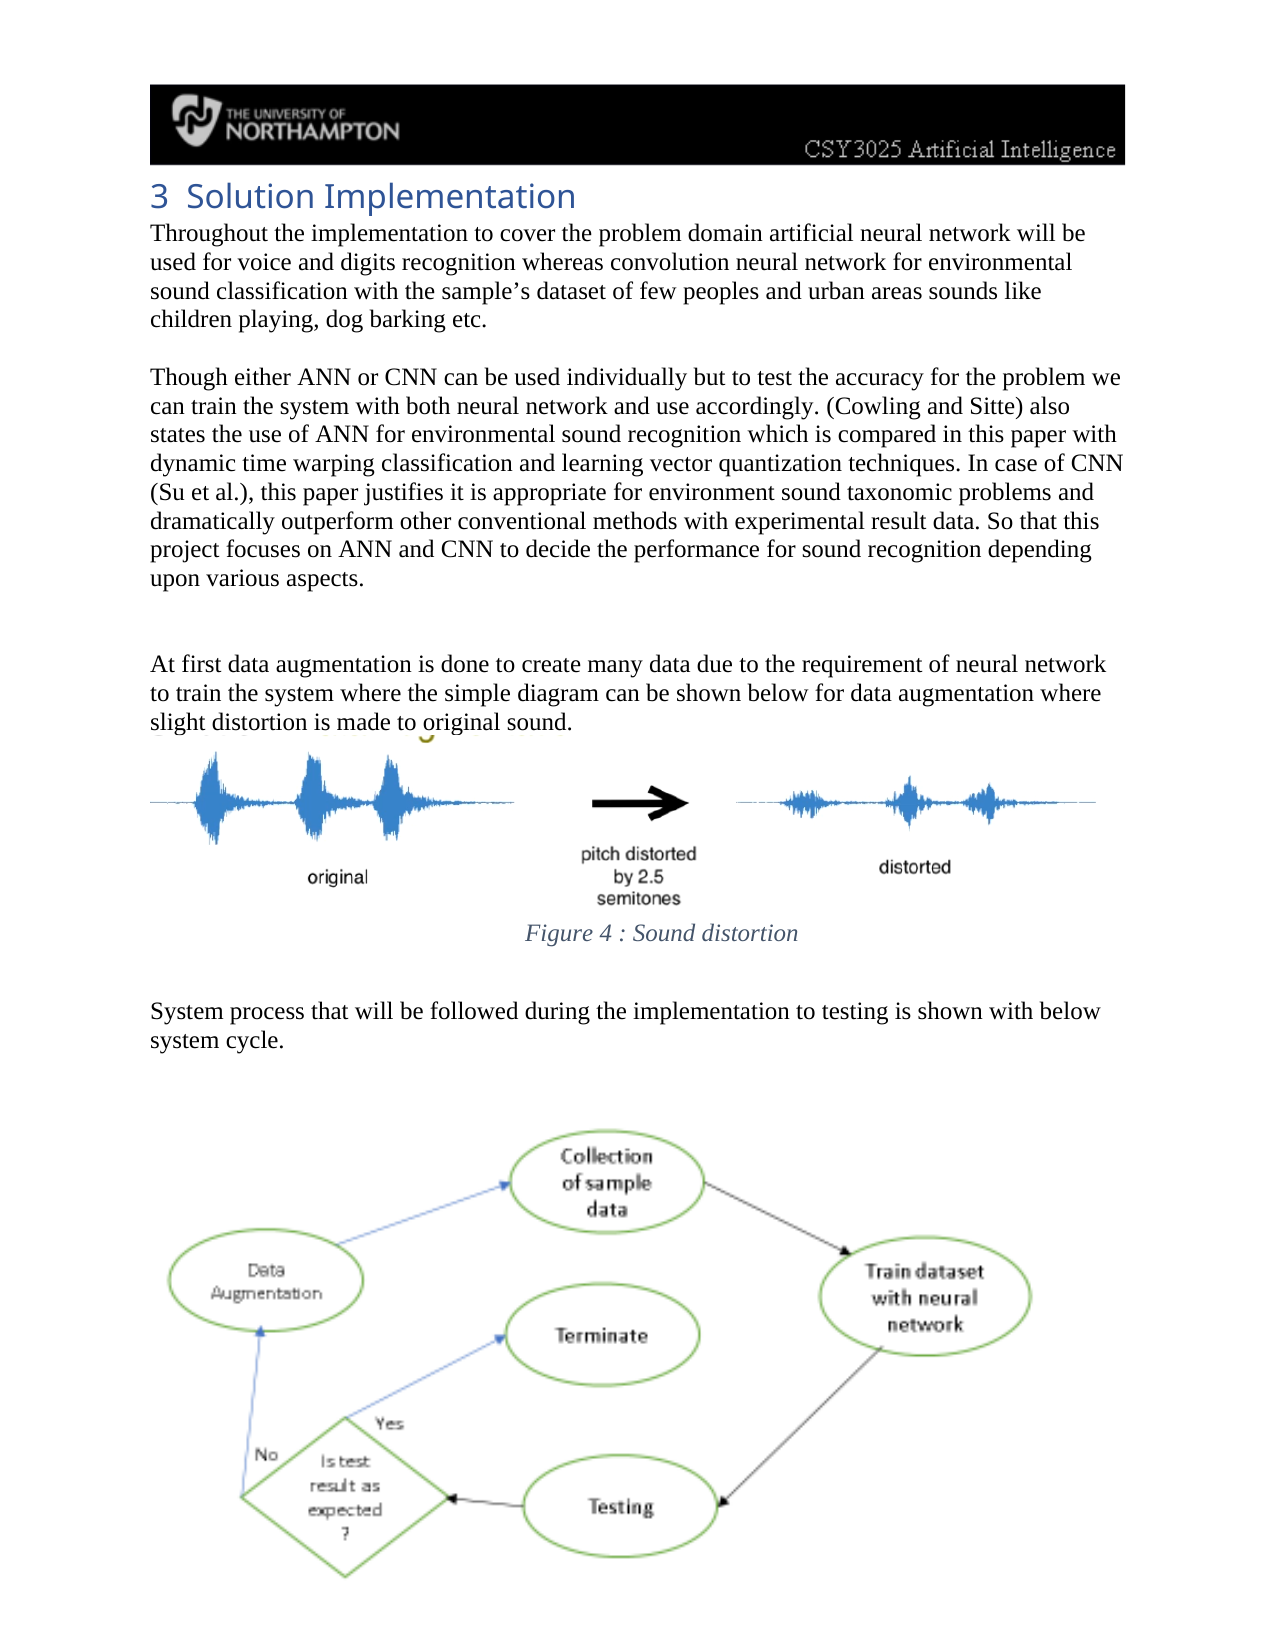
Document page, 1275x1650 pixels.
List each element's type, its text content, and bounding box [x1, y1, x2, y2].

text Though either ANN or CNN can be used individually but to test the accuracy for the problem we can train the system with both neural network and use accordingly. (Cowling and Sitte) also states the use of ANN for environmental sound recognition which is compared in this paper with dynamic time warping classification and learning vector quantization techniques. In case of CNN (Su et al.), this paper justifies it is appropriate for environment sound taxonomic problems and dramatically outperform other conventional methods with experimental result data. So that this project focuses on ANN and CNN to decide the performance for sound recognition depending upon various aspects. [150, 362, 1125, 592]
text System process that will be followed during the implementation to testing is shown with below system cycle. [150, 996, 1125, 1054]
text At first data augmentation is done to create many data due to the requirement of neural network to train the system where the simple diagram can be shown below for data augmentation where slight distortion is made to original sound. [150, 649, 1125, 735]
text Figure 4 : Sound distortion [150, 919, 1125, 947]
text Throughout the implementation to cover the problem domain artificial neural network will be used for voice and digits recognition whereas convolution neural network for environmental sound classification with the sample’s dataset of few peoples and urban areas sounds like children playing, dog barking etc. [150, 218, 1125, 333]
picture [150, 75, 1125, 173]
subtitle 3 Solution Implementation [150, 173, 1125, 218]
picture [142, 1090, 1093, 1627]
picture [150, 735, 1125, 919]
